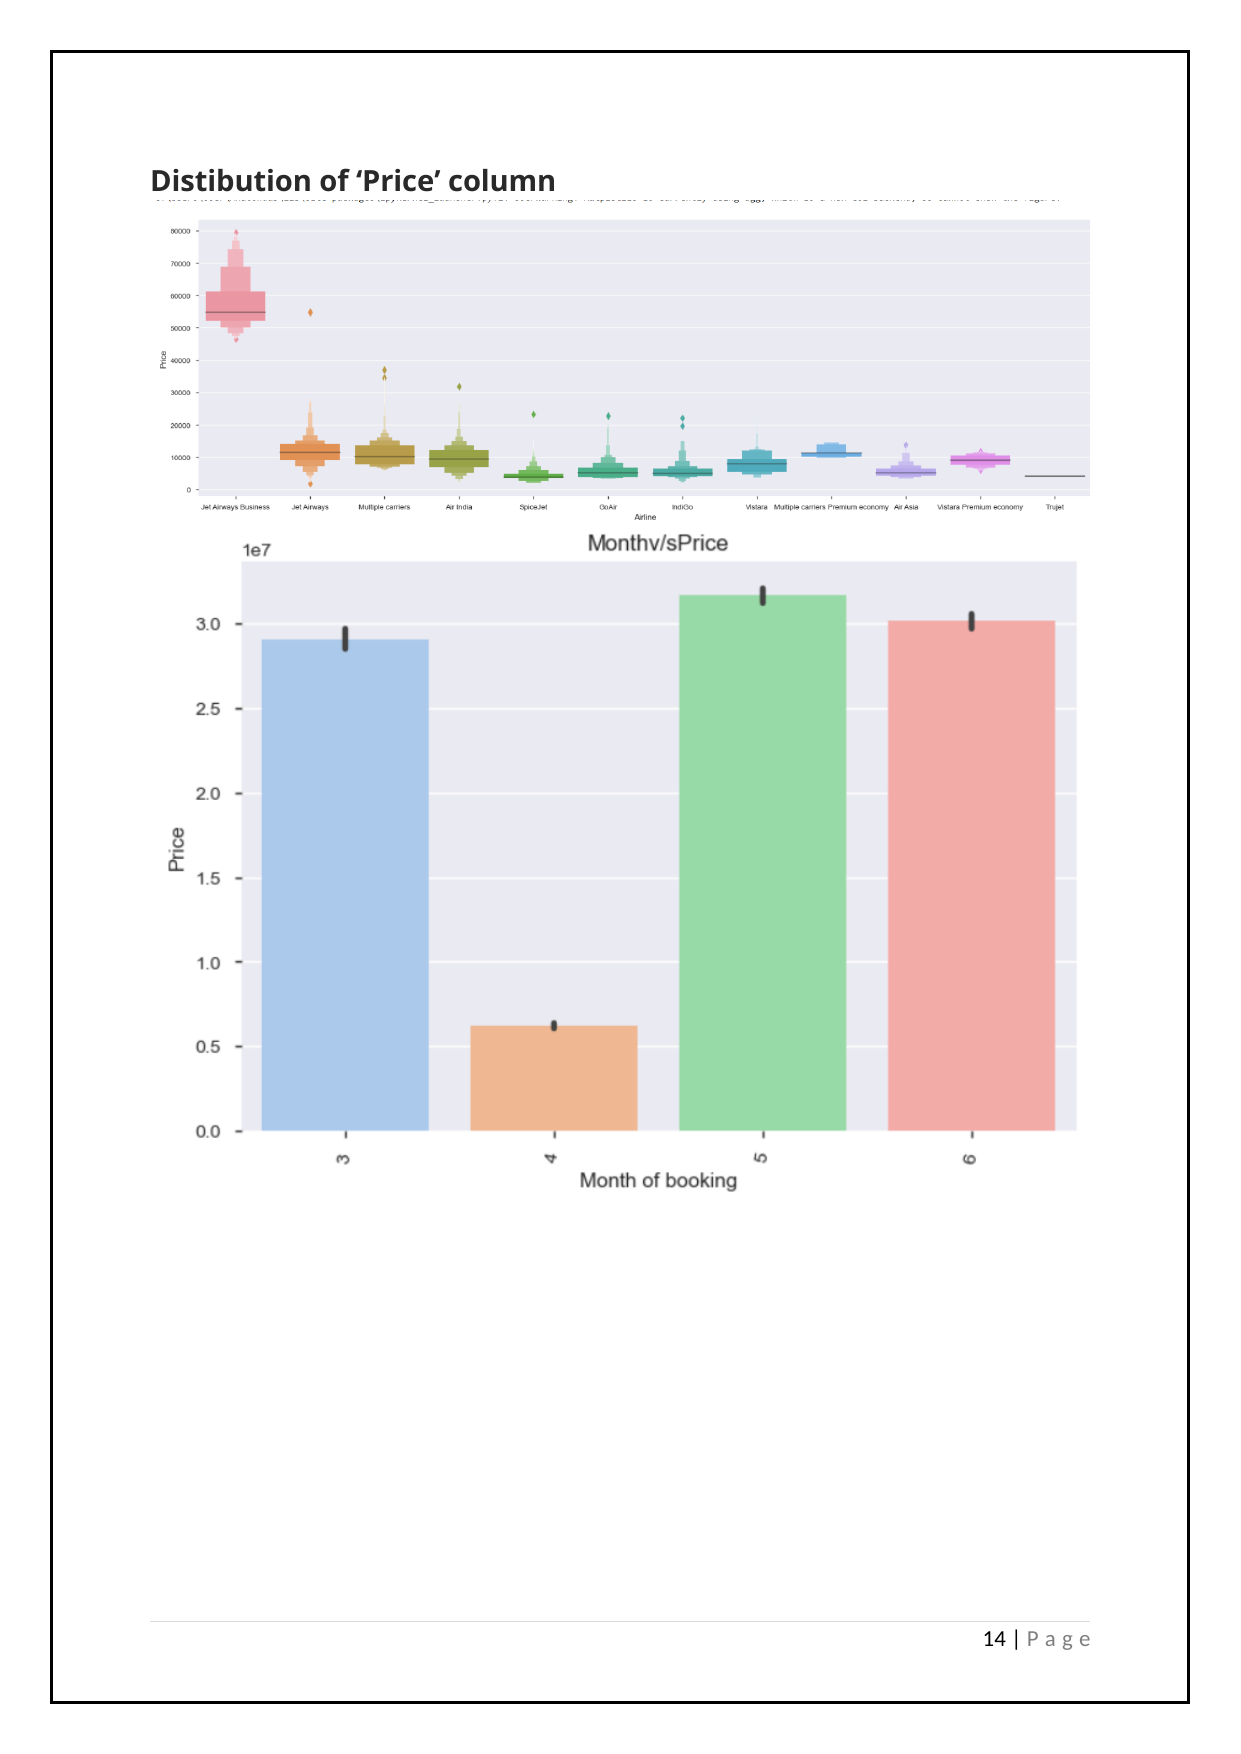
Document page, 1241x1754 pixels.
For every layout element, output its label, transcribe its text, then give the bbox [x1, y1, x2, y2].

picture [150, 200, 1091, 1197]
text Distibution of ‘Price’ column [150, 150, 1090, 200]
